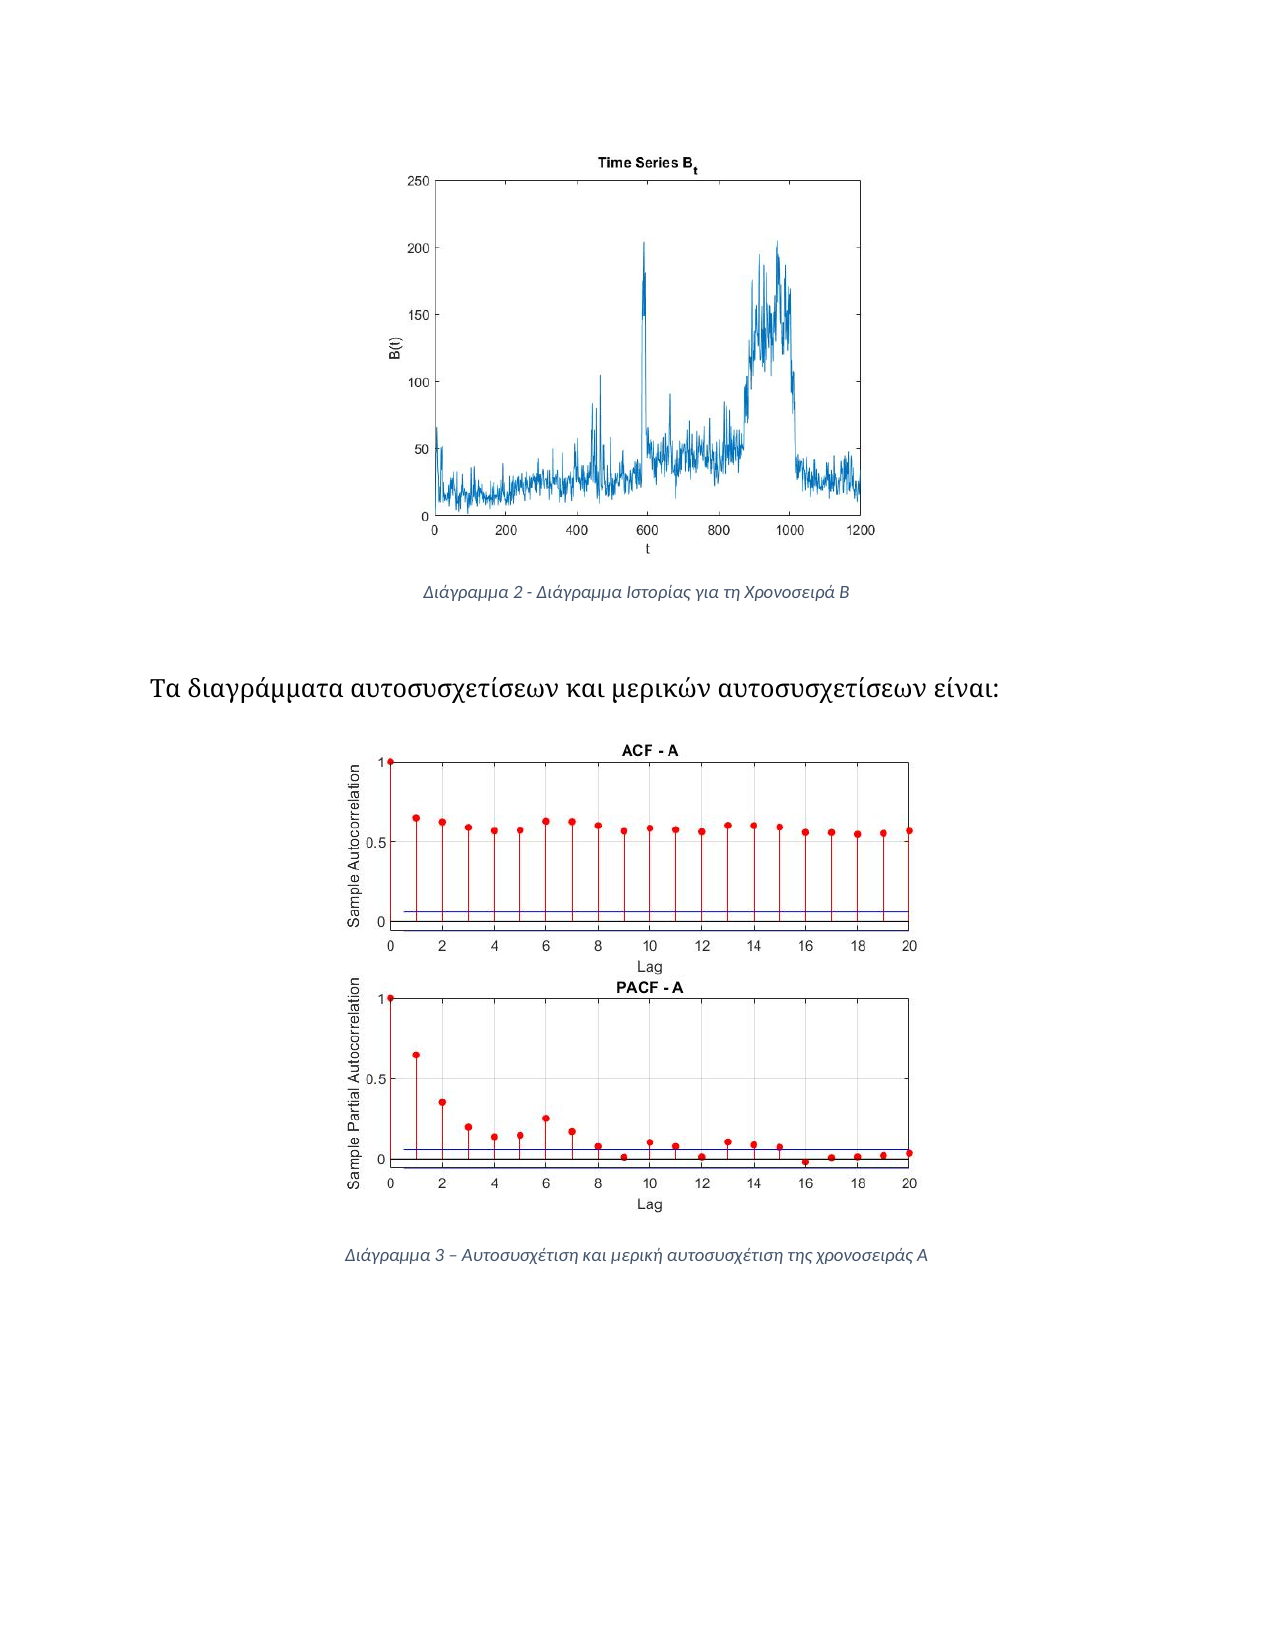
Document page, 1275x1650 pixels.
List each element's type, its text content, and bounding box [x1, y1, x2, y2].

text Διάγραμμα 3 – Αυτοσυσχέτιση και μερική αυτοσυσχέτιση της χρονοσειράς Α [150, 1243, 1125, 1266]
text Τα διαγράμματα αυτοσυσχετίσεων και μερικών αυτοσυσχετίσεων είναι: [150, 671, 1125, 704]
picture [303, 723, 972, 1224]
picture [363, 150, 912, 561]
text Διάγραμμα 2 - Διάγραμμα Ιστορίας για τη Χρονοσειρά Β [150, 580, 1125, 603]
